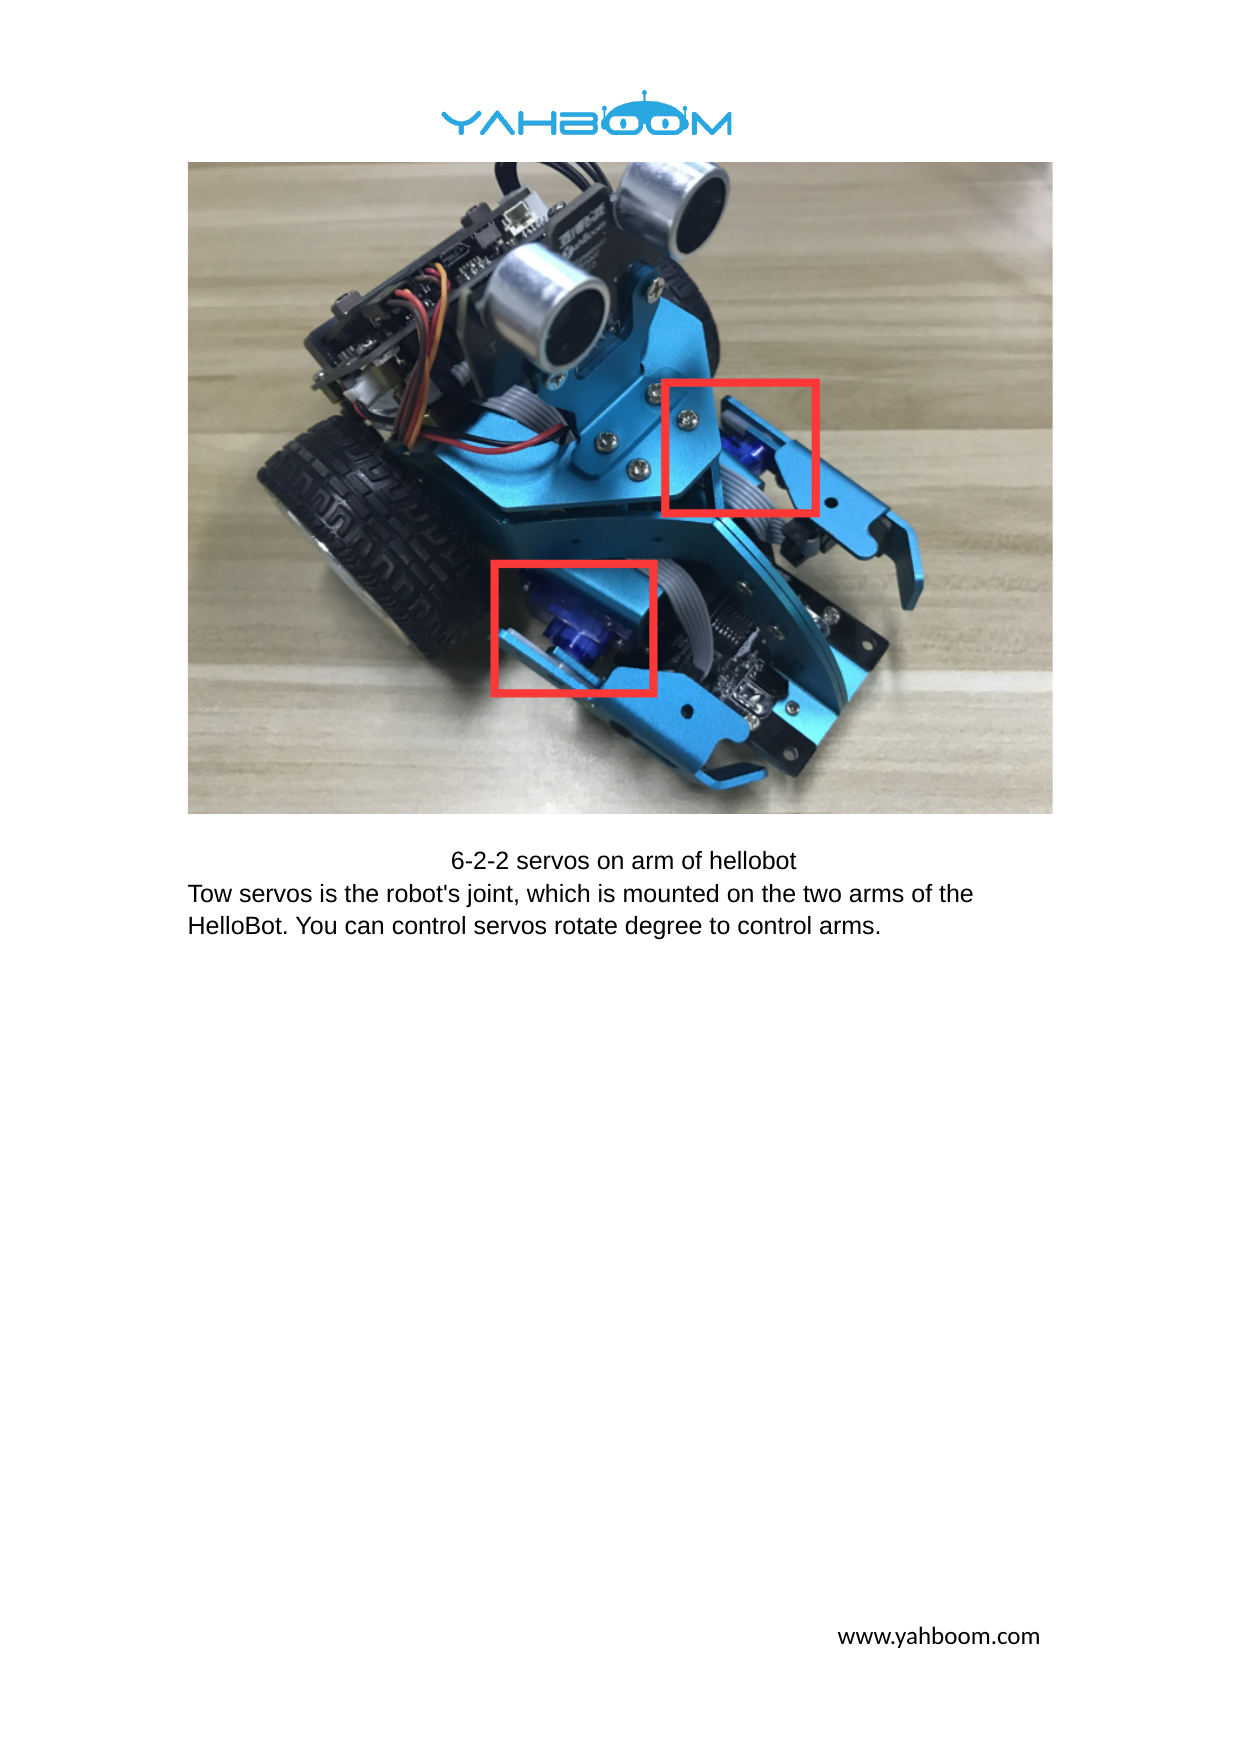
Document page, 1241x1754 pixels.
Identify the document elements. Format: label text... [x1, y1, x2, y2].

picture [187, 162, 1053, 814]
text Tow servos is the robot's joint, which is mounted on the two arms of the HelloBot. You can control servos rotate degree to control arms. [187, 877, 1053, 942]
picture [441, 90, 732, 135]
text 6-2-2 servos on arm of hellobot [187, 844, 1053, 877]
